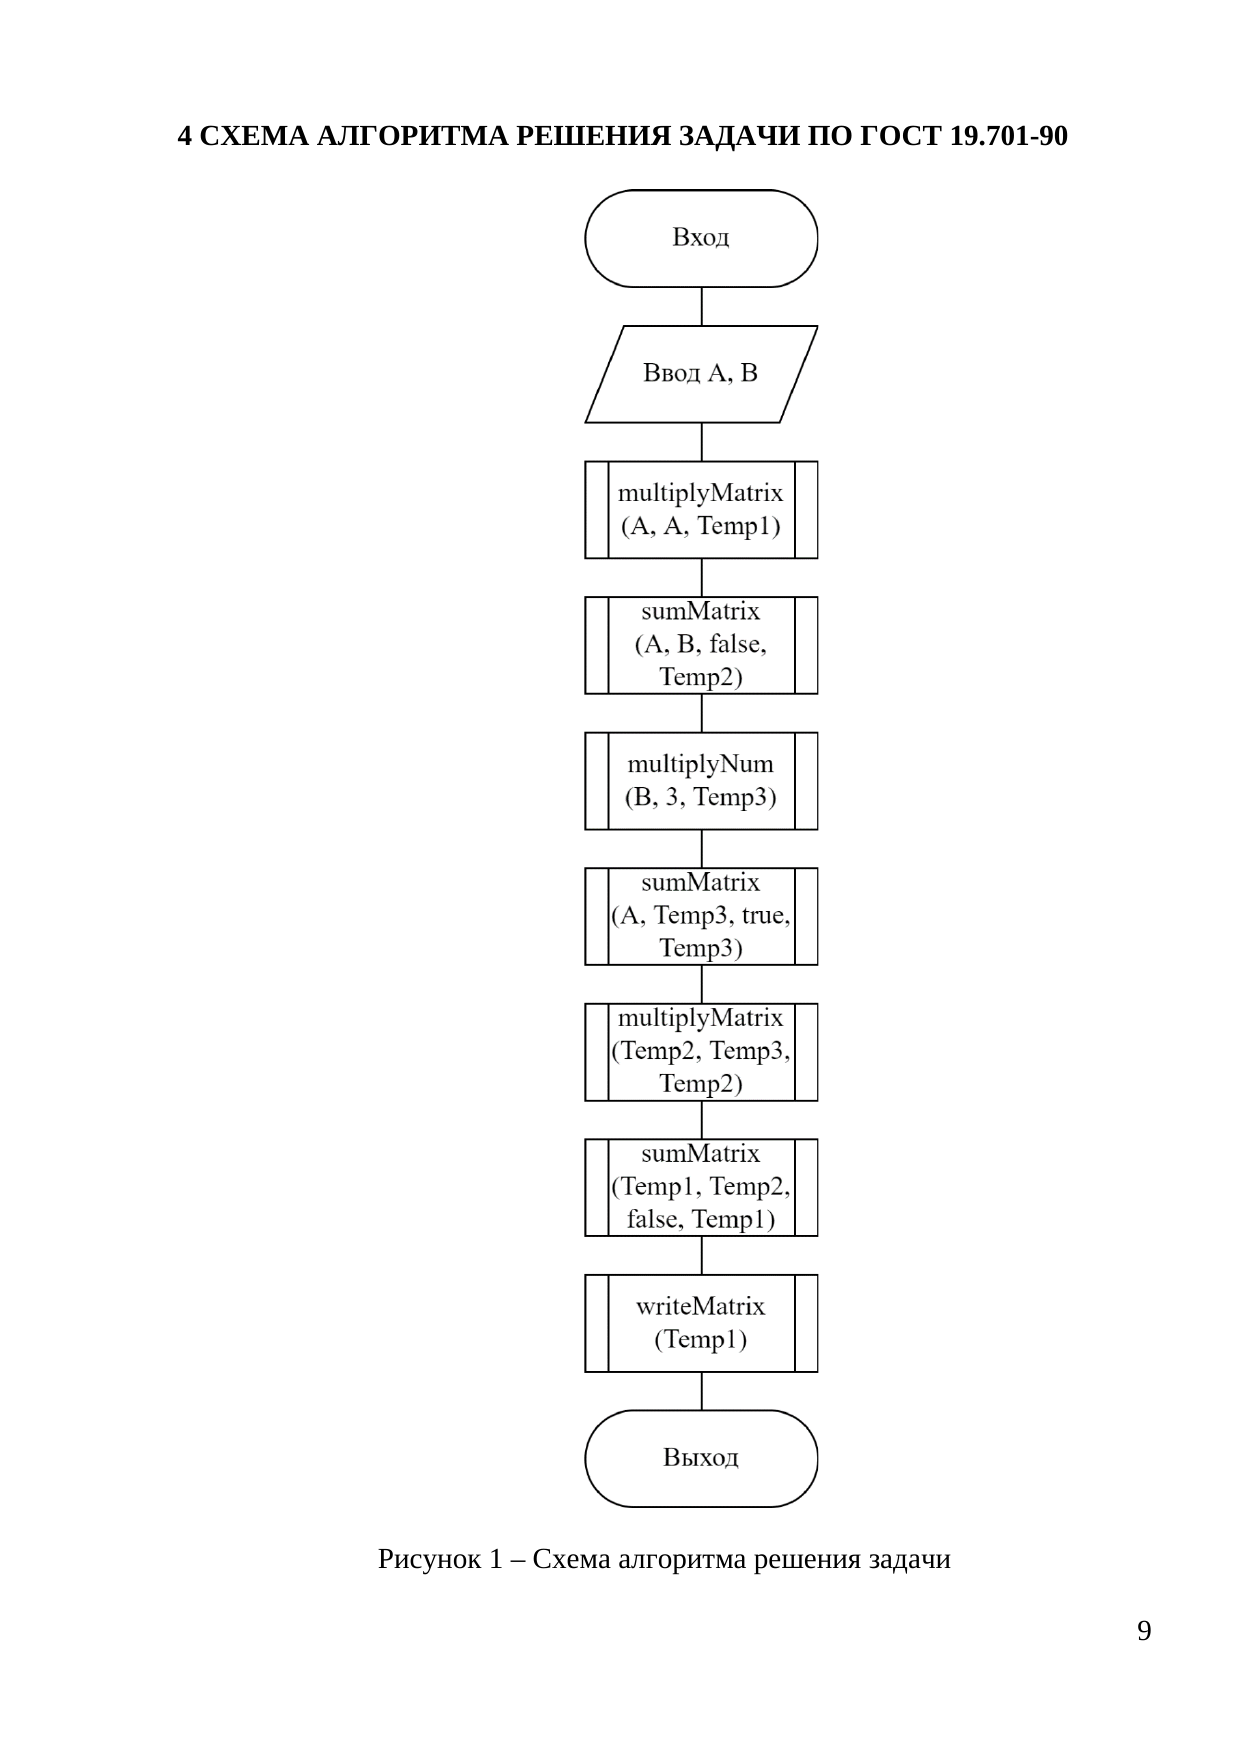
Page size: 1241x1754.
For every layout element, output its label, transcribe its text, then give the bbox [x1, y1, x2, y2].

subtitle Схема алгоритма решения задачи по ГОСТ 19.701-90 [177, 118, 1152, 152]
picture [584, 189, 819, 1508]
